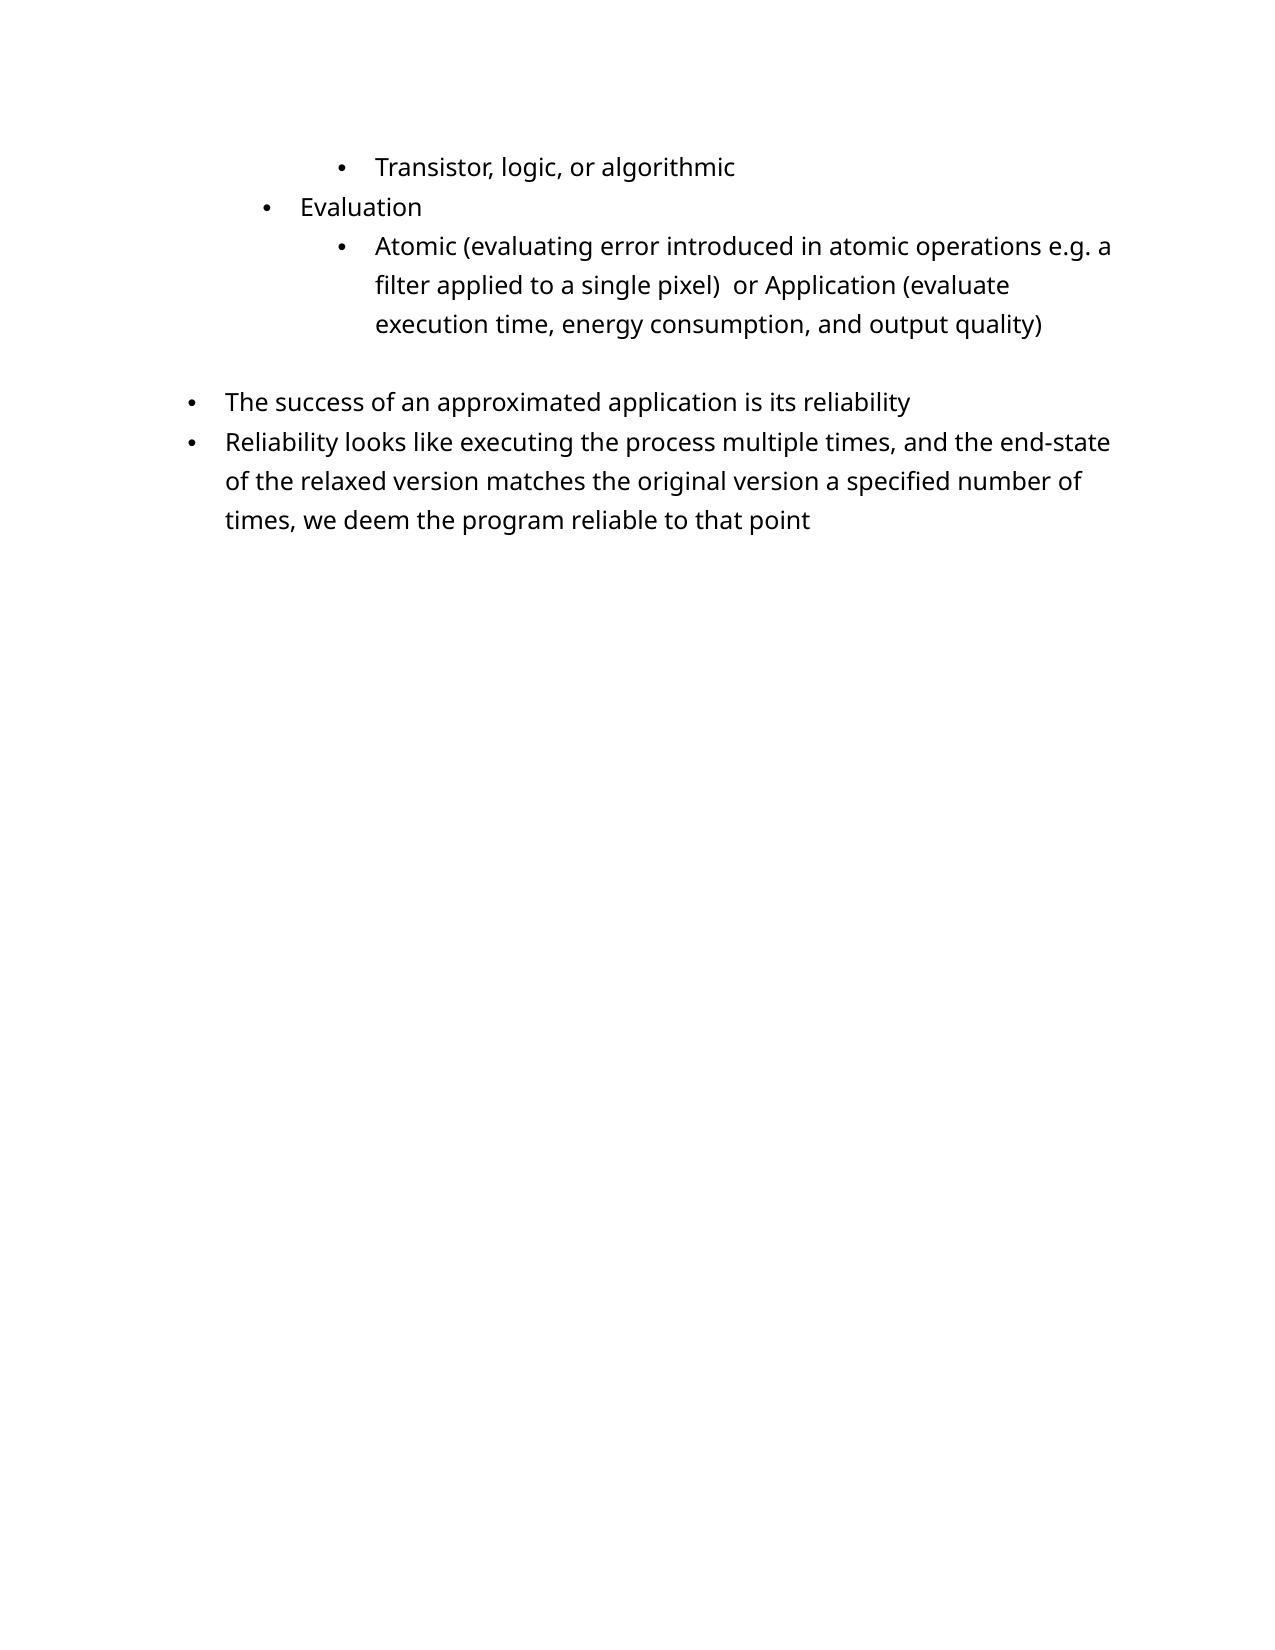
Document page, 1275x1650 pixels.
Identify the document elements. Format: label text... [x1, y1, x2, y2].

list Evaluation [262, 189, 1125, 223]
list Transistor, logic, or algorithmic [337, 150, 1125, 184]
list Reliability looks like executing the process multiple times, and the end-state of the relaxed version matches the original version a specified number of times, we deem the program reliable to that point [187, 424, 1125, 537]
list Atomic (evaluating error introduced in atomic operations e.g. a filter applied to a single pixel) or Application (evaluate execution time, energy consumption, and output quality) [337, 228, 1125, 341]
list The success of an approximated application is its reliability [187, 385, 1125, 419]
